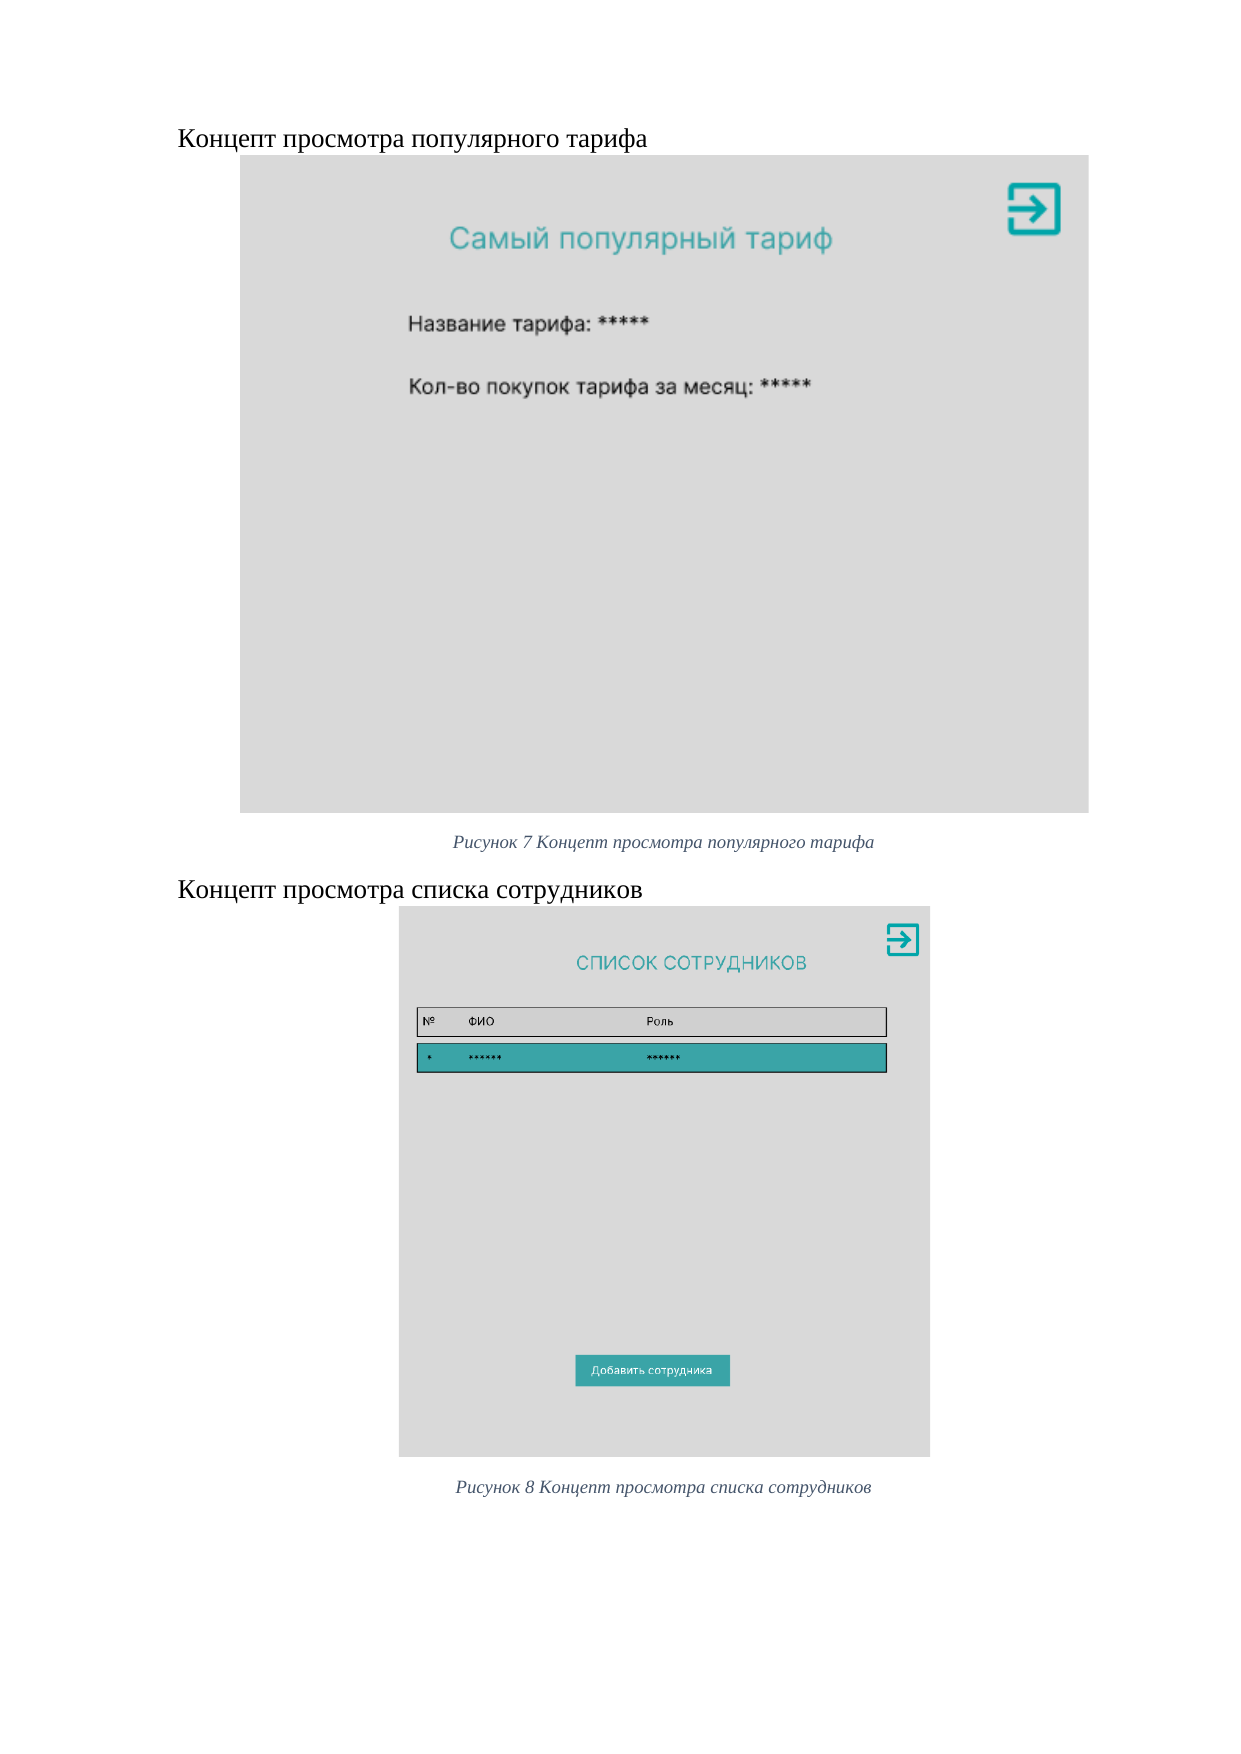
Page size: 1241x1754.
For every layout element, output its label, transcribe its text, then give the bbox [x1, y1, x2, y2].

picture [240, 155, 1089, 813]
text Рисунок 8 Концепт просмотра списка сотрудников [177, 1476, 1152, 1497]
subtitle Концепт просмотра популярного тарифа [177, 122, 1152, 153]
picture [398, 906, 930, 1457]
subtitle Концепт просмотра списка сотрудников [177, 873, 1152, 904]
text Рисунок 7 Концепт просмотра популярного тарифа [177, 831, 1152, 852]
